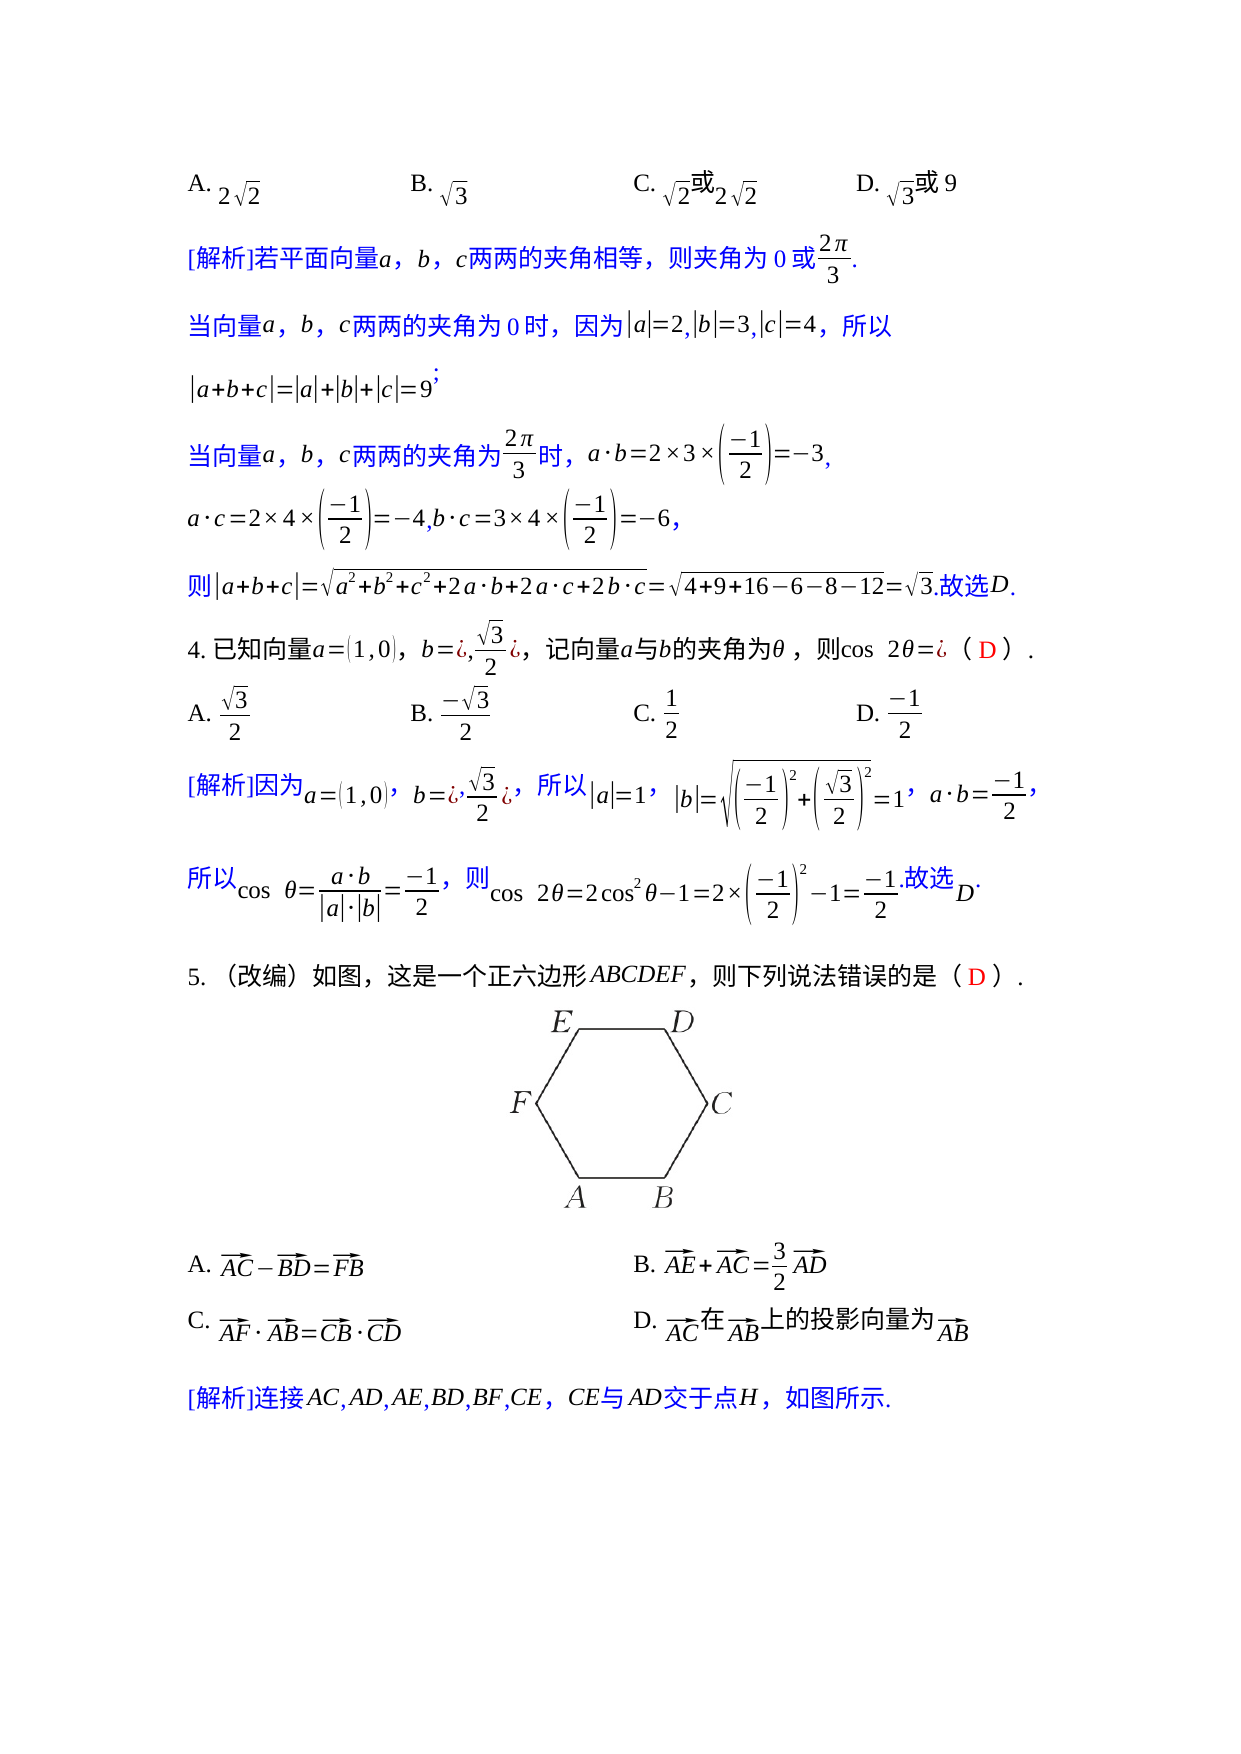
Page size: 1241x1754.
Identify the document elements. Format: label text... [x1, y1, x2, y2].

text A. B. [187, 1234, 1053, 1299]
text [解析]因为，,，所以，，，所以，则.故选. [187, 747, 1053, 942]
text [解析]连接,,,,,，与 交于点，如图所示. [187, 1364, 1053, 1429]
picture [505, 1007, 735, 1211]
text 5. （改编）如图，这是一个正六边形，则下列说法错误的是（ D ）. [187, 942, 1053, 1007]
text 当向量，，两两的夹角为0时，因为,,，所以; [187, 292, 1053, 422]
text A. B. C. 或 D. 或9 [187, 162, 1053, 227]
text 4. 已知向量，,，记向量与的夹角为 ，则（ D ）. [187, 617, 1053, 682]
text C. D. 在上的投影向量为 [187, 1299, 1053, 1364]
text [解析]若平面向量，，两两的夹角相等，则夹角为0或. [187, 227, 1053, 292]
text A. B. C. D. [187, 682, 1053, 747]
text 当向量，，两两的夹角为 时，,,， [187, 422, 1053, 552]
text 则.故选. [187, 552, 1053, 617]
